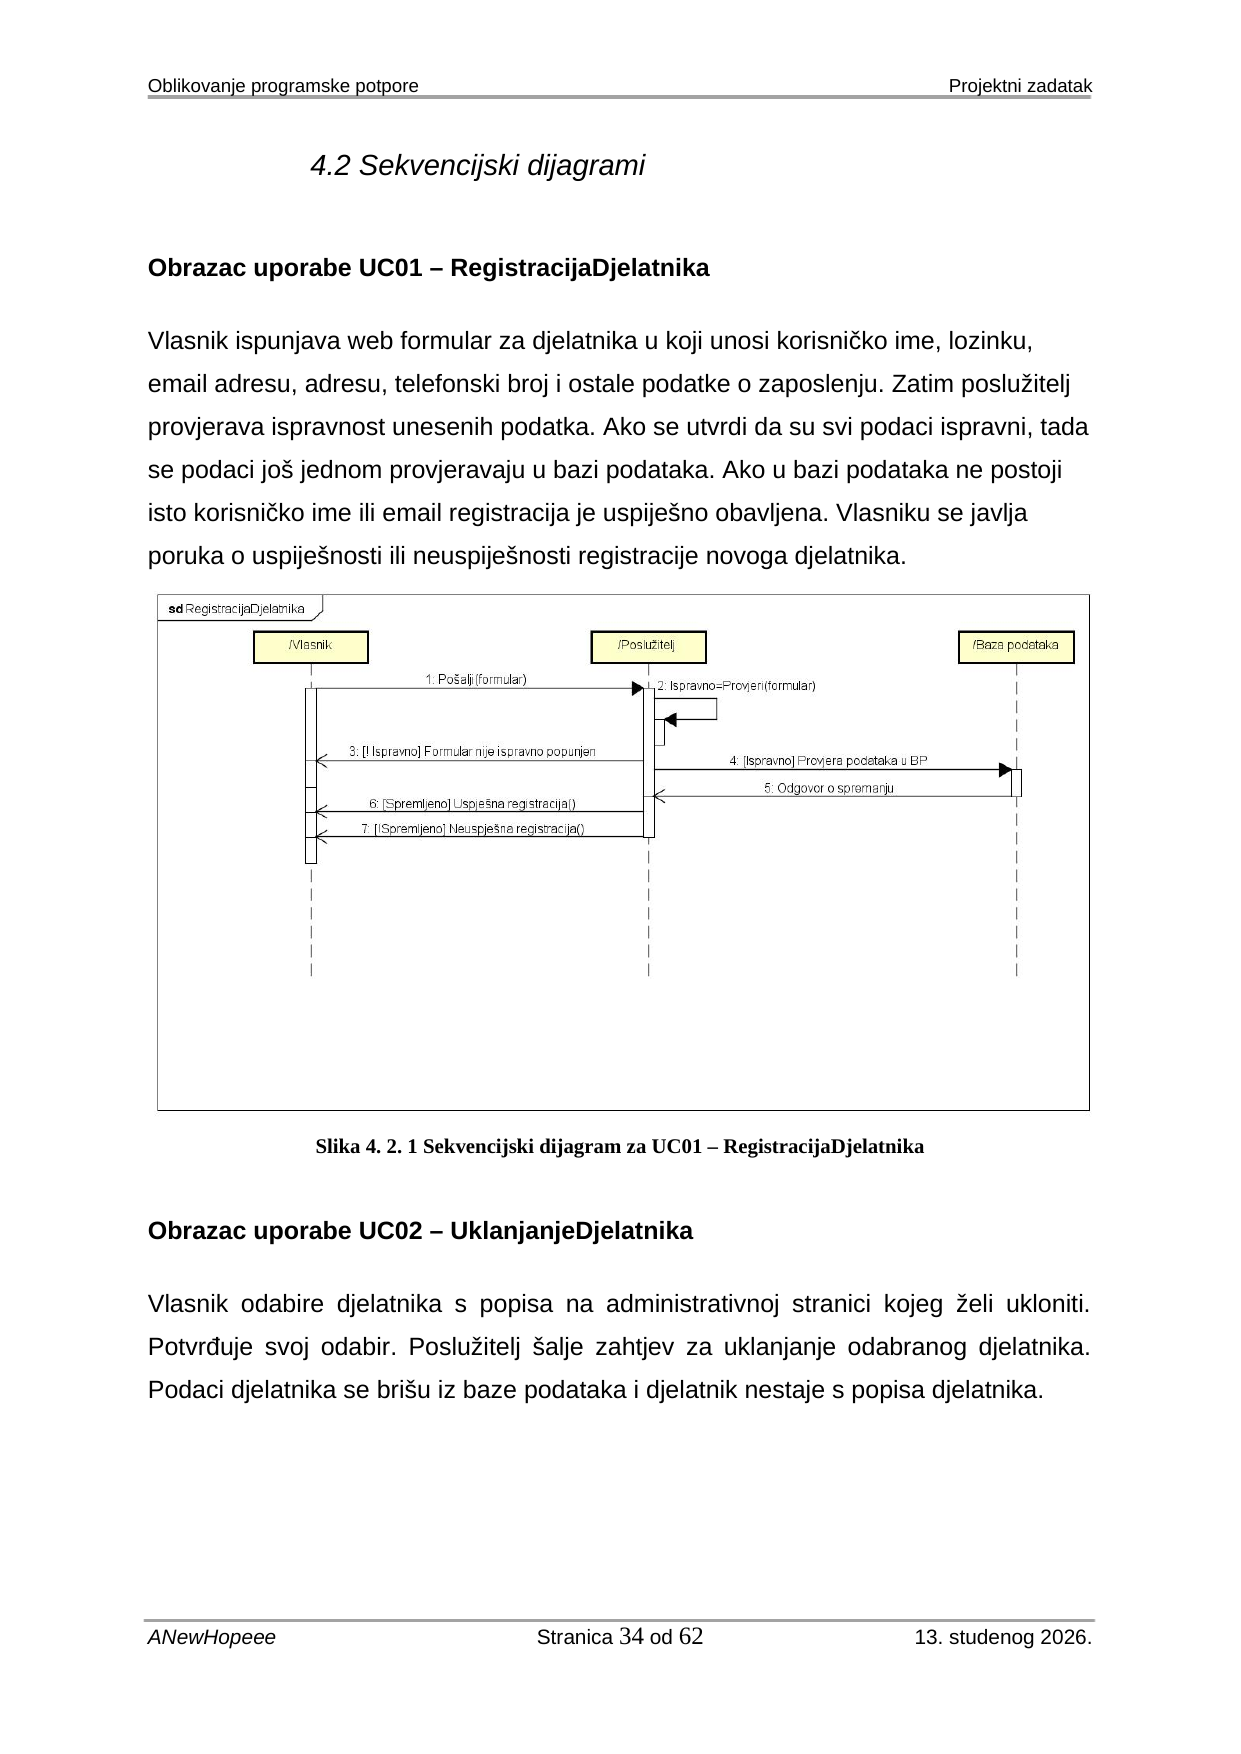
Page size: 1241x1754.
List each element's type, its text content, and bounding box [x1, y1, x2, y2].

text Obrazac uporabe UC0 – RegistracijaDjelatnika [148, 253, 1093, 282]
text 4.2 Sekvencijski dijagrami [148, 148, 1093, 181]
picture [147, 584, 1099, 1120]
text Slika 4. 2. Sekvencijski dijagram za UC0 – RegistracijaDjelatnika [148, 1134, 1093, 1158]
text Vlasnik ispunjava web formular za djelatnika u koji unosi korisničko ime, lozinku, email adresu, adresu, telefonski broj i ostale podatke o zaposlenju. Zatim poslužitelj provjerava ispravnost unesenih podatka. Ako se utvrdi da su svi podaci ispravni, tada se podaci još jednom provjeravaju u bazi podataka. Ako u bazi podataka ne postoji isto korisničko ime ili email registracija je uspiješno obavljena. Vlasniku se javlja poruka o uspiješnosti ili neuspiješnosti registracije novoga djelatnika. [148, 326, 1093, 570]
picture [147, 95, 1092, 99]
